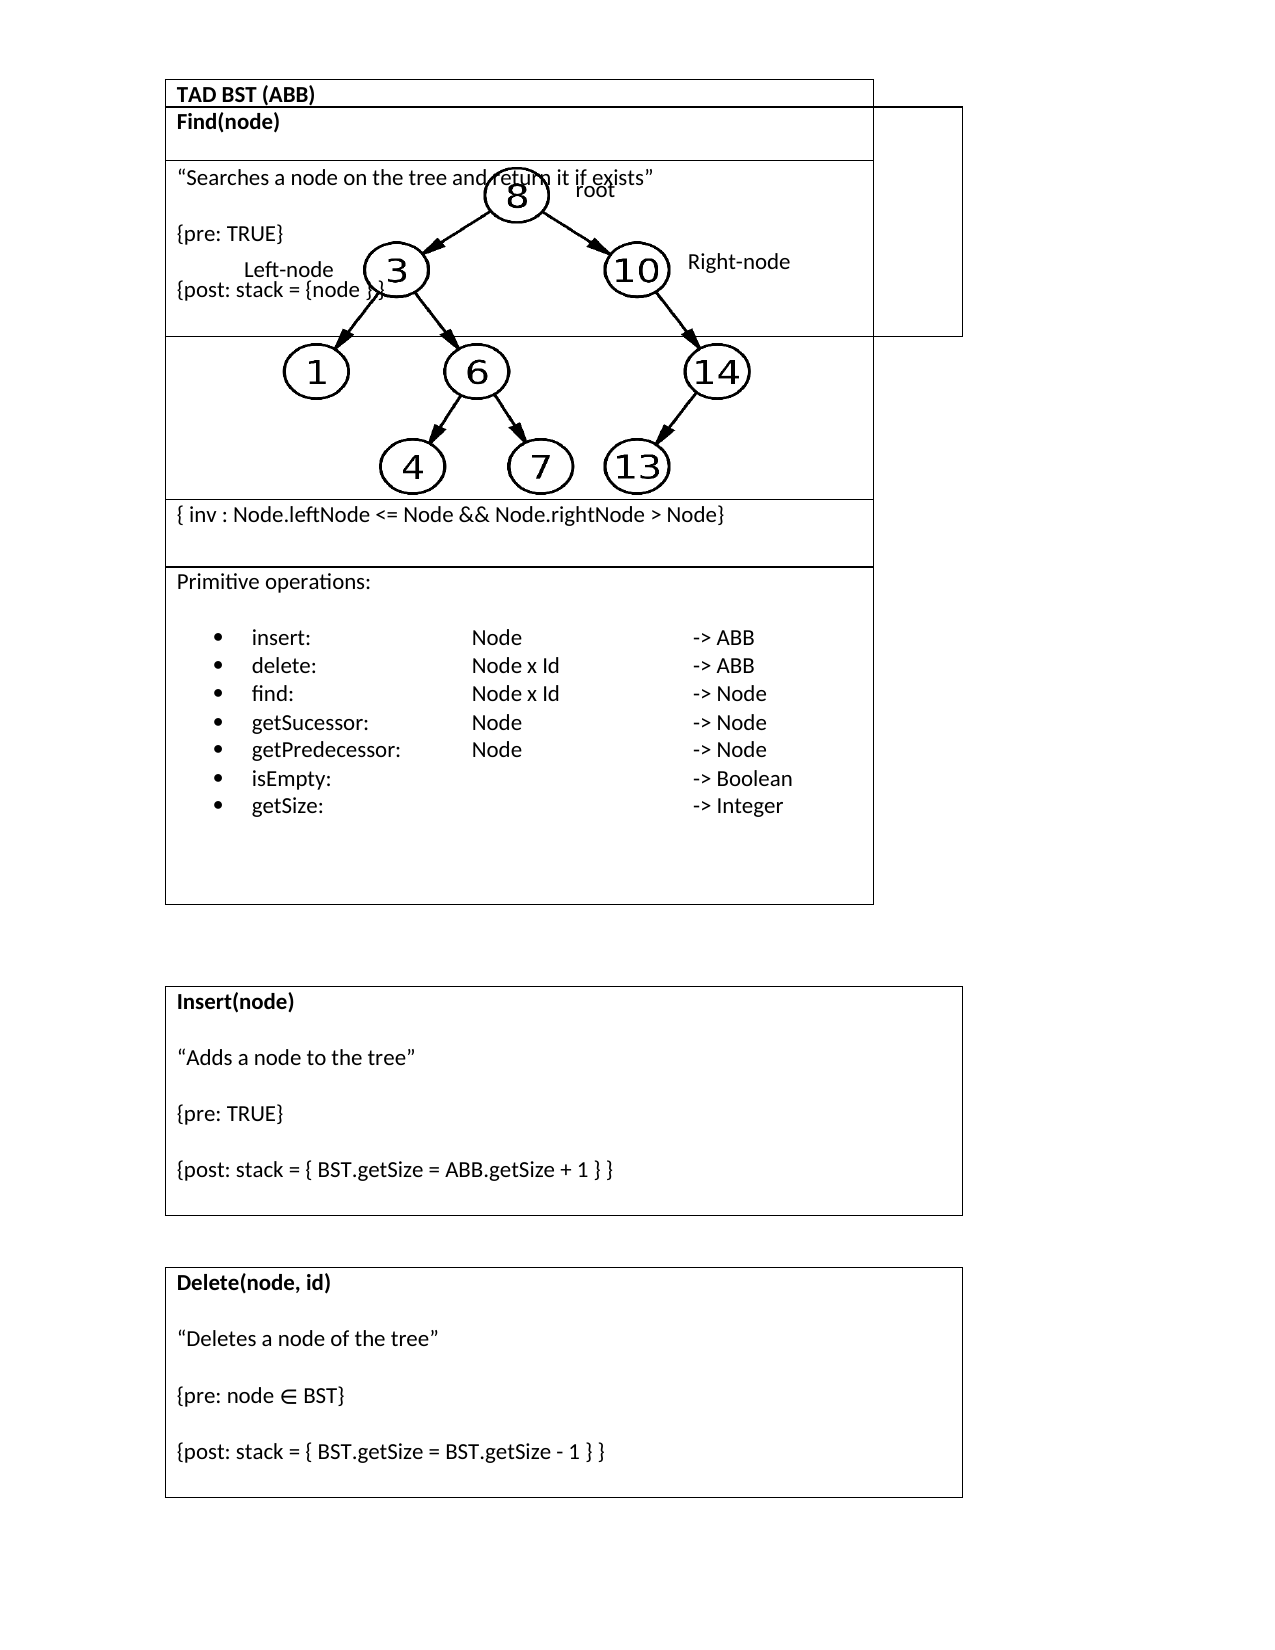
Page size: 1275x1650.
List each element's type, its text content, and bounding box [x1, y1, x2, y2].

table_cell [757, 337, 873, 499]
table_header Delete(node, id) “Deletes a node of the tree” {pre: node ∈ BST} {post: stack = { BST.getSize = BST.getSize - 1 } } [166, 1268, 962, 1497]
table_cell Primitive operations: insert: Node -> ABB delete: Node x Id -> ABB find: Node x Id -> Node getSucessor: Node -> Node getPredecessor: Node -> Node isEmpty: -> Boolean getSize: -> Integer [166, 568, 873, 904]
table_cell { inv : Node.leftNode <= Node && Node.rightNode > Node} [166, 500, 873, 566]
picture [276, 337, 757, 500]
table_header Insert(node) “Adds a node to the tree” {pre: TRUE} {post: stack = { BST.getSize = ABB.getSize + 1 } } [166, 987, 962, 1215]
table_header TAD BST (ABB) [166, 80, 873, 106]
table_cell [166, 337, 276, 499]
table_header Find(node) “Searches a node on the tree and return it if exists” {pre: TRUE} {post: stack = {node } } [166, 108, 962, 336]
